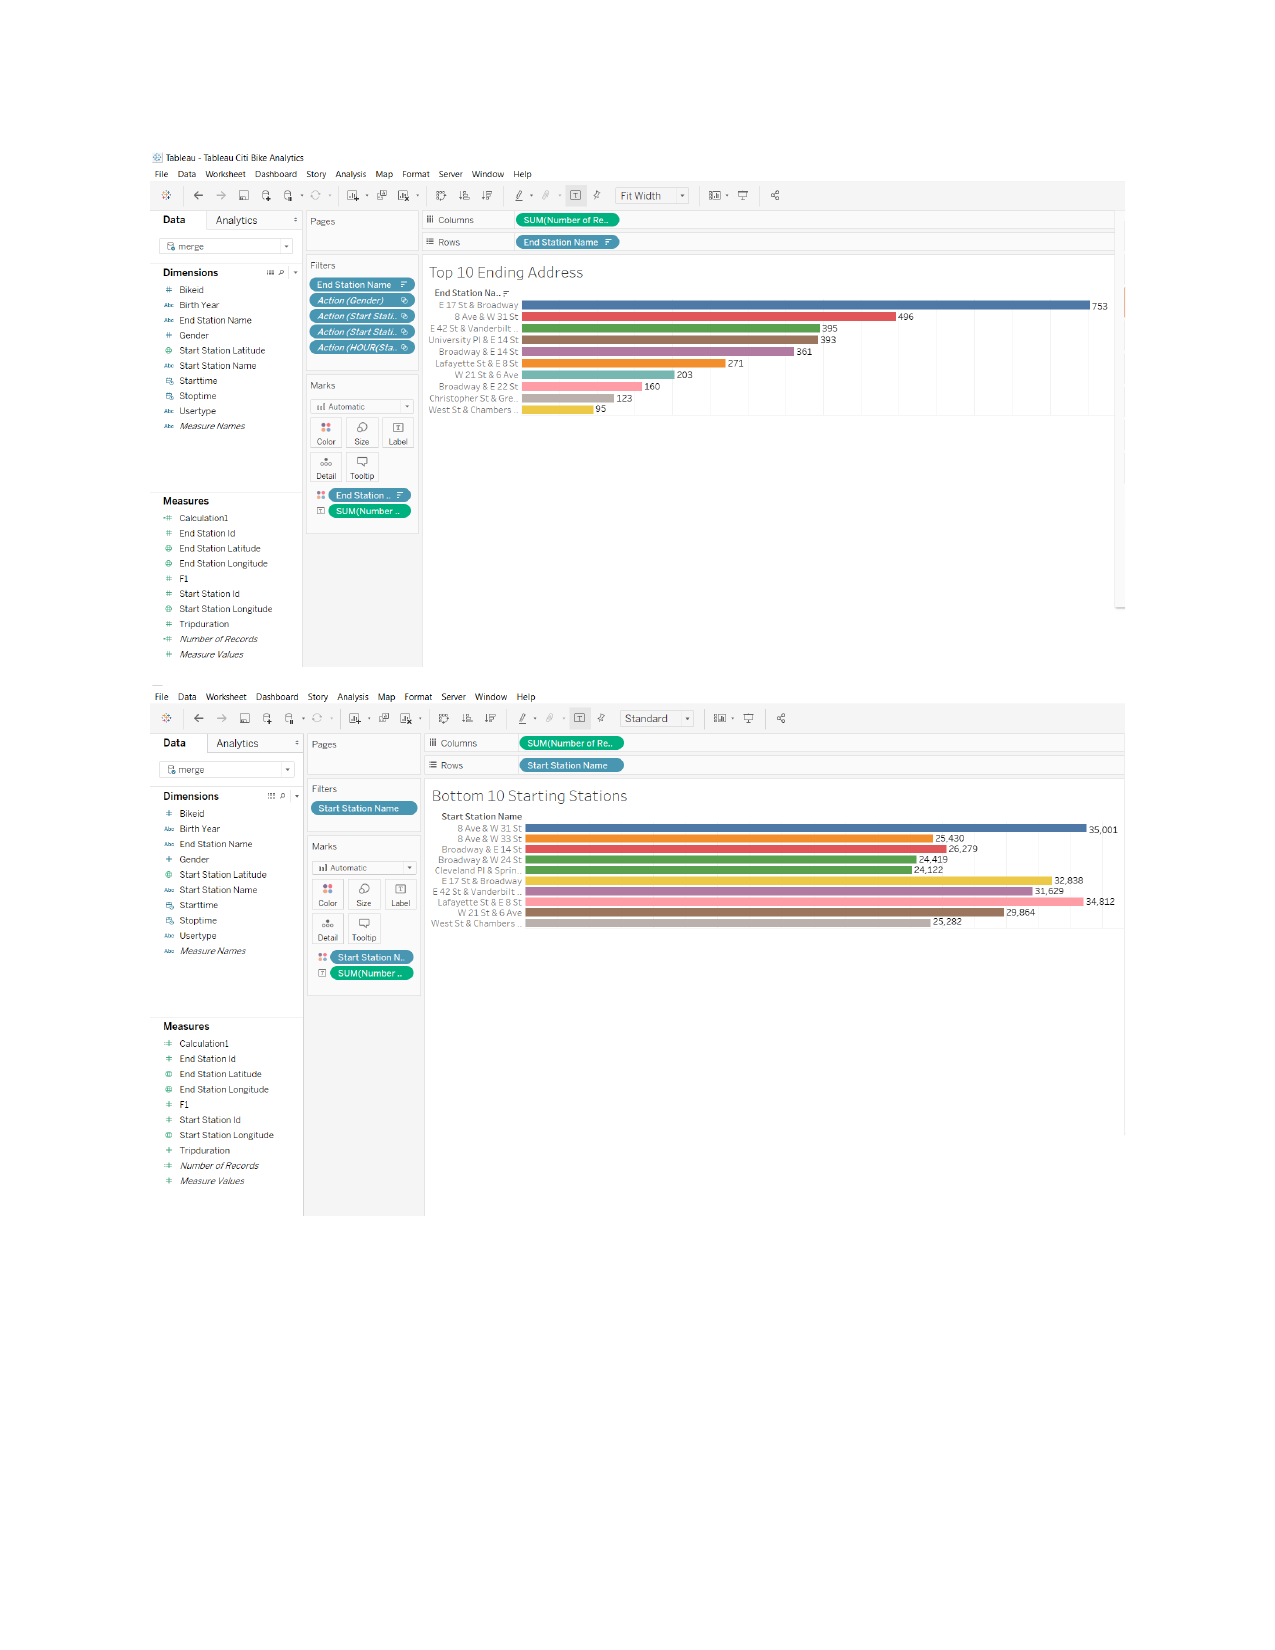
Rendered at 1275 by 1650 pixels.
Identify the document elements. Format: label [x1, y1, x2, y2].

picture [150, 685, 1125, 1216]
picture [150, 150, 1125, 667]
